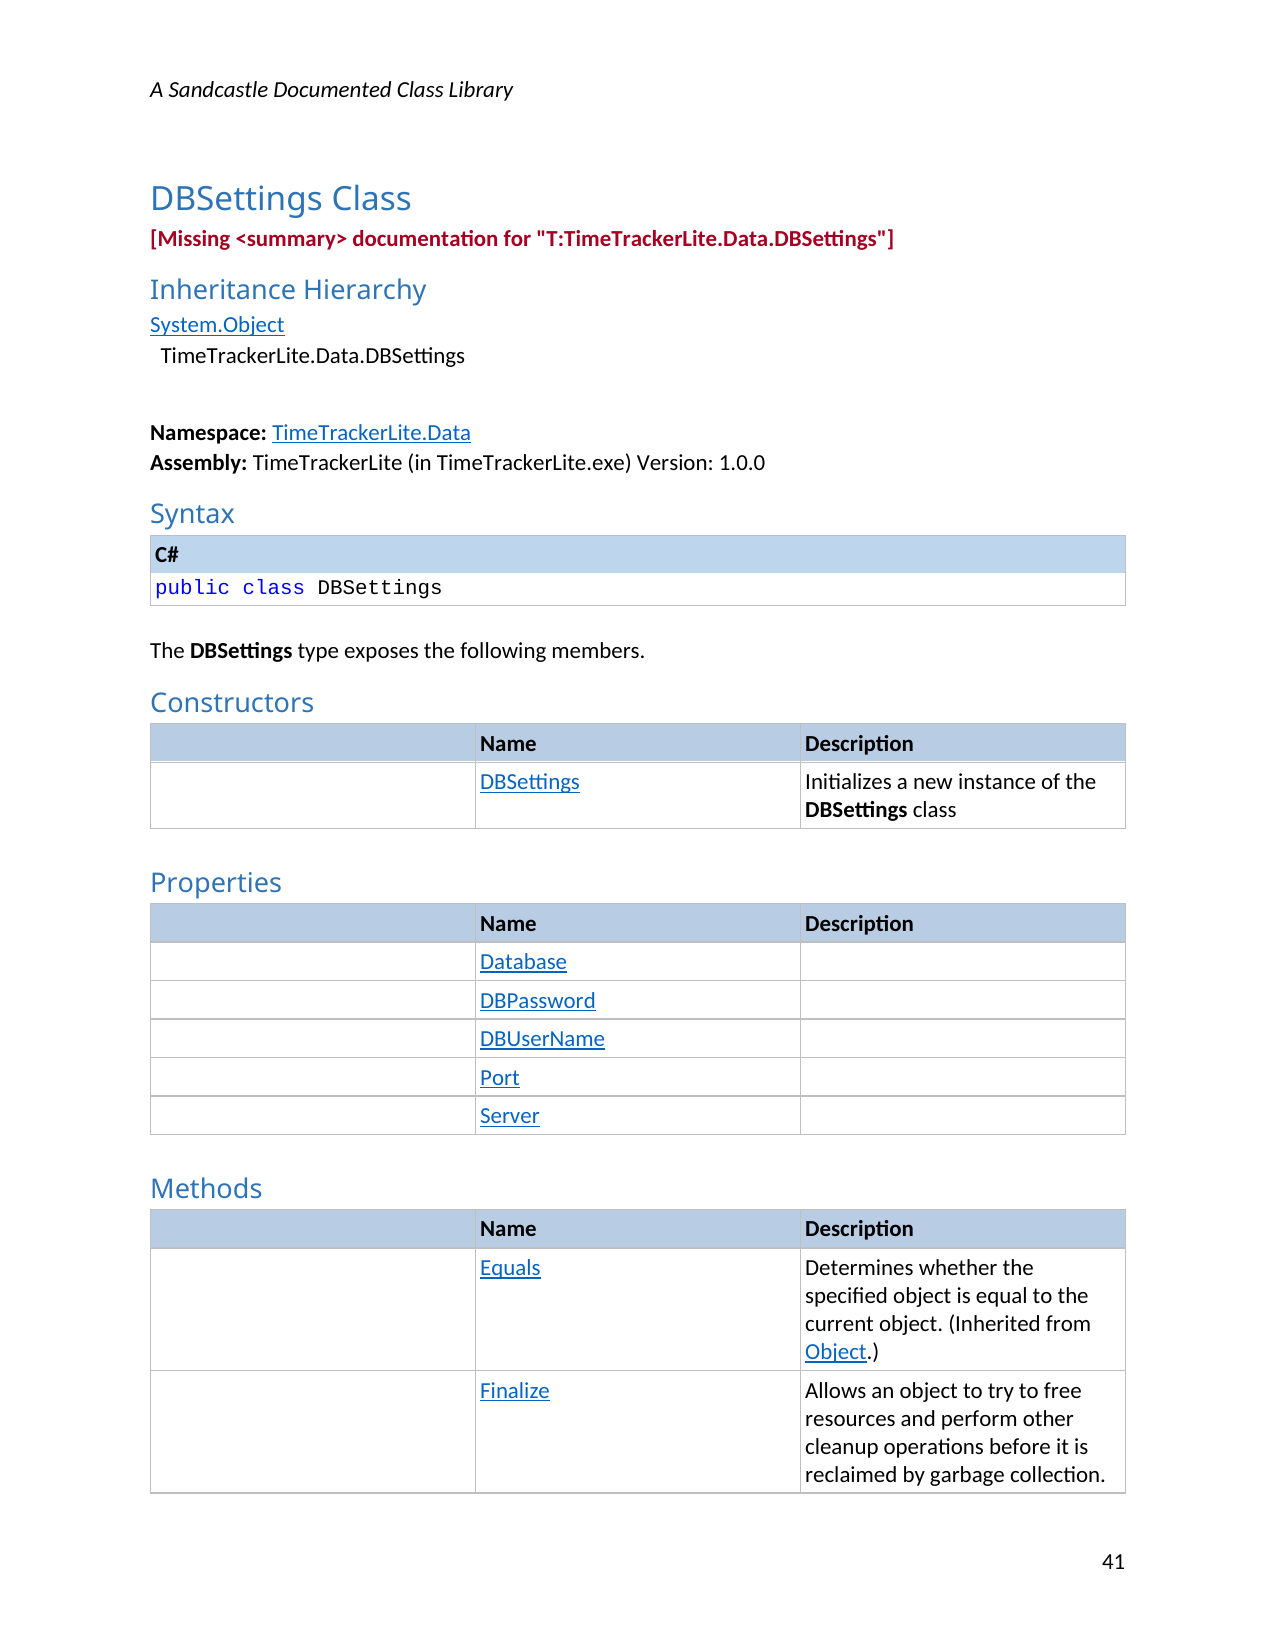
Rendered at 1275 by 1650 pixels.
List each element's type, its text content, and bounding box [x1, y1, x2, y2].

text The DBSettings type exposes the following members. [150, 637, 1125, 665]
subtitle DBSettings Class [150, 175, 1125, 220]
table_header Name [476, 1210, 800, 1247]
table_cell [151, 1249, 475, 1370]
table_header [151, 1210, 475, 1247]
table_cell [801, 943, 1125, 980]
table_cell Port [476, 1058, 800, 1095]
table_header C# [151, 536, 1125, 573]
table_cell [151, 1097, 475, 1134]
table_cell [801, 1020, 1125, 1057]
table_cell [151, 763, 475, 828]
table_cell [801, 1371, 1125, 1492]
text Namespace: TimeTrackerLite.DataAssembly: TimeTrackerLite (in TimeTrackerLite.exe) Version: 1.0.0 [150, 388, 1125, 476]
table_header Name [476, 724, 800, 761]
subtitle Methods [150, 1169, 1125, 1206]
table_cell Database [476, 943, 800, 980]
table_header Name [476, 904, 800, 941]
table_header [151, 724, 475, 761]
table_cell [151, 1058, 475, 1095]
table_cell public class DBSettings [151, 573, 1125, 605]
subtitle Constructors [150, 683, 1125, 720]
table_cell [801, 981, 1125, 1018]
subtitle Syntax [150, 495, 1125, 532]
table_cell Determines whether the specified object is equal to the current object. (Inherited from Object.) [801, 1249, 1125, 1370]
table_cell [801, 1058, 1125, 1095]
subtitle Inheritance Hierarchy [150, 271, 1125, 308]
text [Missing <summary> documentation for "T:TimeTrackerLite.Data.DBSettings"] [150, 224, 1125, 252]
table_cell Equals [476, 1249, 800, 1370]
table_cell Finalize [476, 1371, 800, 1492]
table_cell DBSettings [476, 763, 800, 828]
subtitle Properties [150, 863, 1125, 900]
table_cell [151, 981, 475, 1018]
table_header Description [801, 904, 1125, 941]
text System.Object TimeTrackerLite.Data.DBSettings [150, 311, 1125, 369]
table_cell Server [476, 1097, 800, 1134]
table_header Description [801, 724, 1125, 761]
table_cell DBUserName [476, 1020, 800, 1057]
table_header [151, 904, 475, 941]
table_cell DBPassword [476, 981, 800, 1018]
table_header Description [801, 1210, 1125, 1247]
table_cell [151, 943, 475, 980]
table_cell [151, 1371, 475, 1492]
table_cell [151, 1020, 475, 1057]
table_cell Initializes a new instance of the DBSettings class [801, 763, 1125, 828]
table_cell [801, 1097, 1125, 1134]
